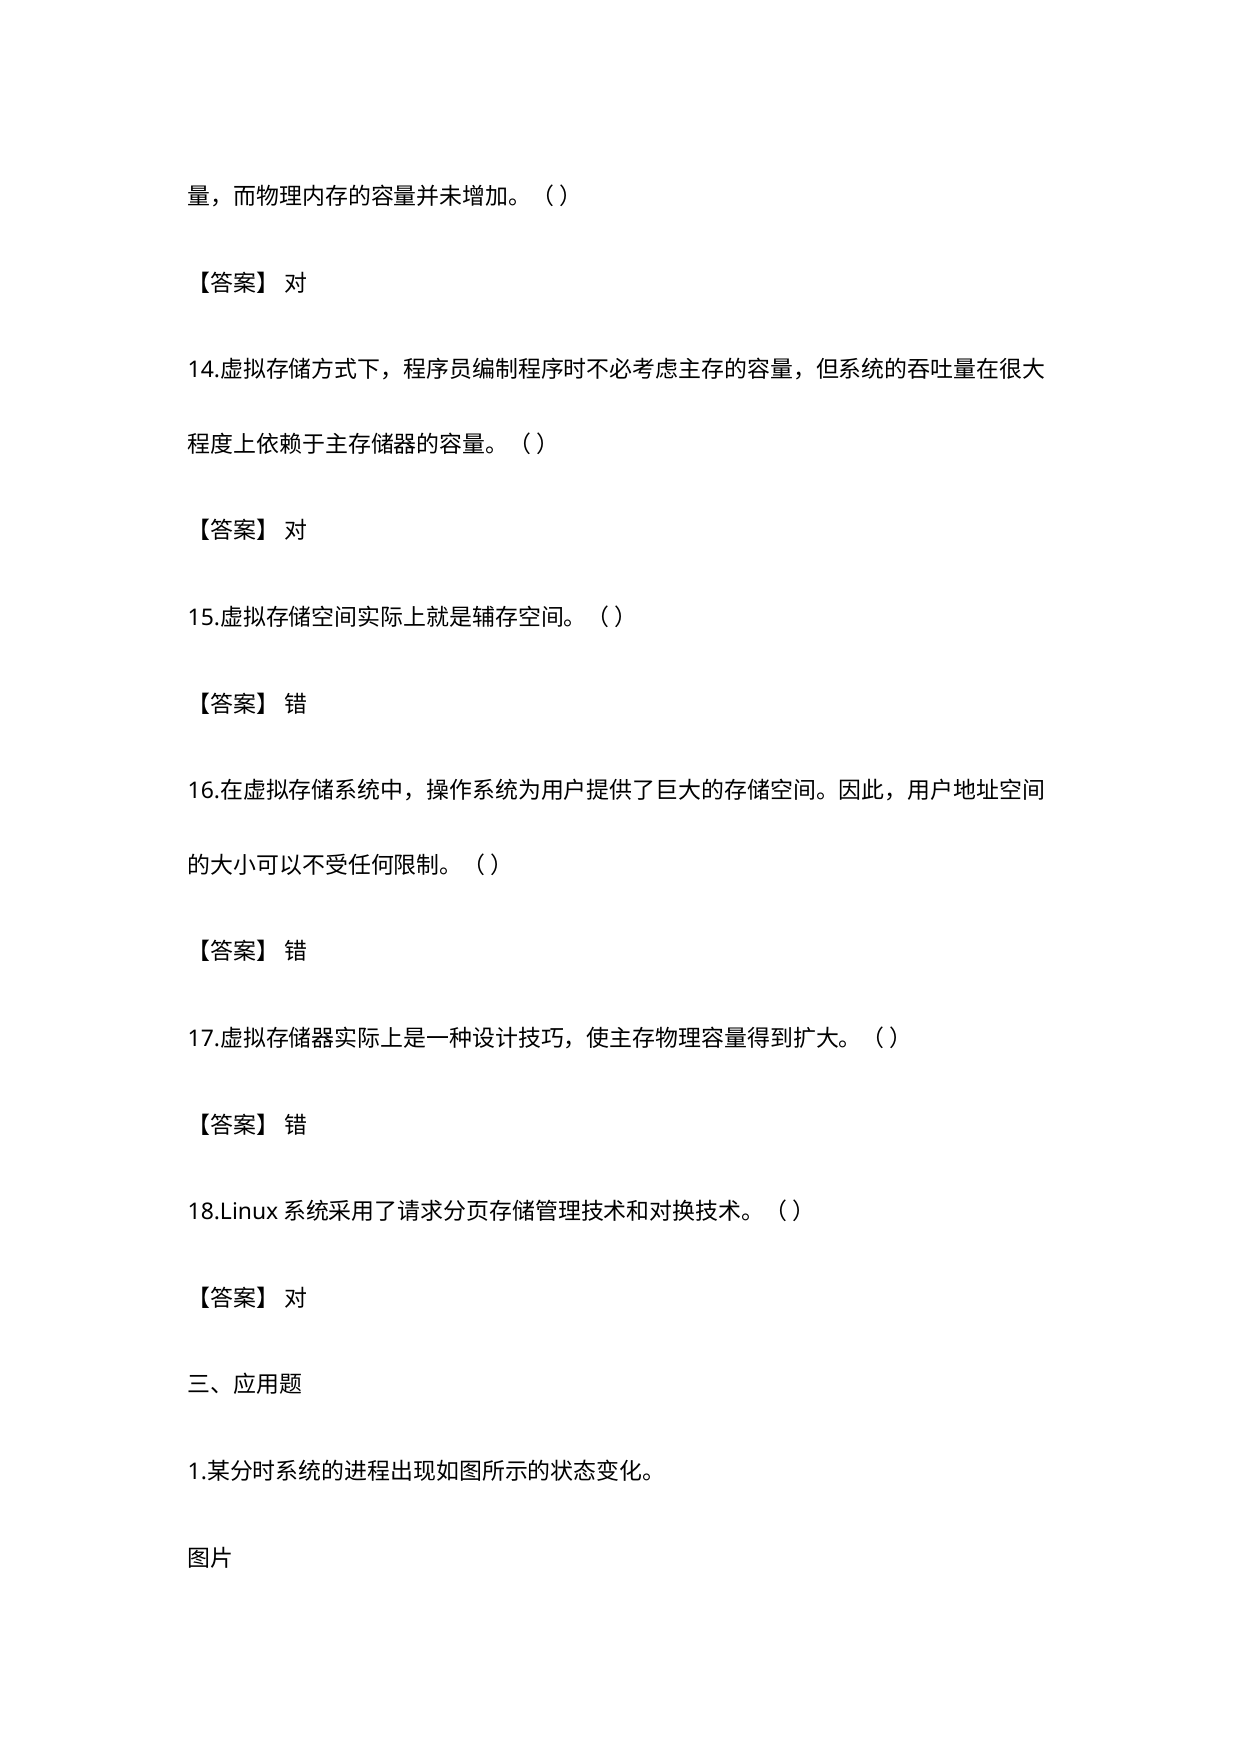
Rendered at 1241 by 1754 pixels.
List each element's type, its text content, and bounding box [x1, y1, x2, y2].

text 14.虚拟存储方式下，程序员编制程序时不必考虑主存的容量，但系统的吞吐量在很大程度上依赖于主存储器的容量。（ ） [187, 335, 1053, 475]
text 18.Linux系统采用了请求分页存储管理技术和对换技术。（ ） [187, 1177, 1053, 1242]
text 【答案】 对 [187, 1264, 1053, 1329]
text 17.虚拟存储器实际上是一种设计技巧，使主存物理容量得到扩大。（ ） [187, 1004, 1053, 1069]
text 三、应用题 [187, 1350, 1053, 1415]
text 【答案】 对 [187, 496, 1053, 561]
text 【答案】 错 [187, 1091, 1053, 1156]
text 16.在虚拟存储系统中，操作系统为用户提供了巨大的存储空间。因此，用户地址空间的大小可以不受任何限制。（ ） [187, 756, 1053, 896]
text 15.虚拟存储空间实际上就是辅存空间。（ ） [187, 583, 1053, 648]
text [187, 162, 1053, 227]
text 【答案】 错 [187, 917, 1053, 982]
text 1.某分时系统的进程出现如图所示的状态变化。 [187, 1437, 1053, 1502]
text 【答案】 错 [187, 669, 1053, 734]
text 【答案】 对 [187, 248, 1053, 313]
text 图片 [187, 1524, 1053, 1589]
